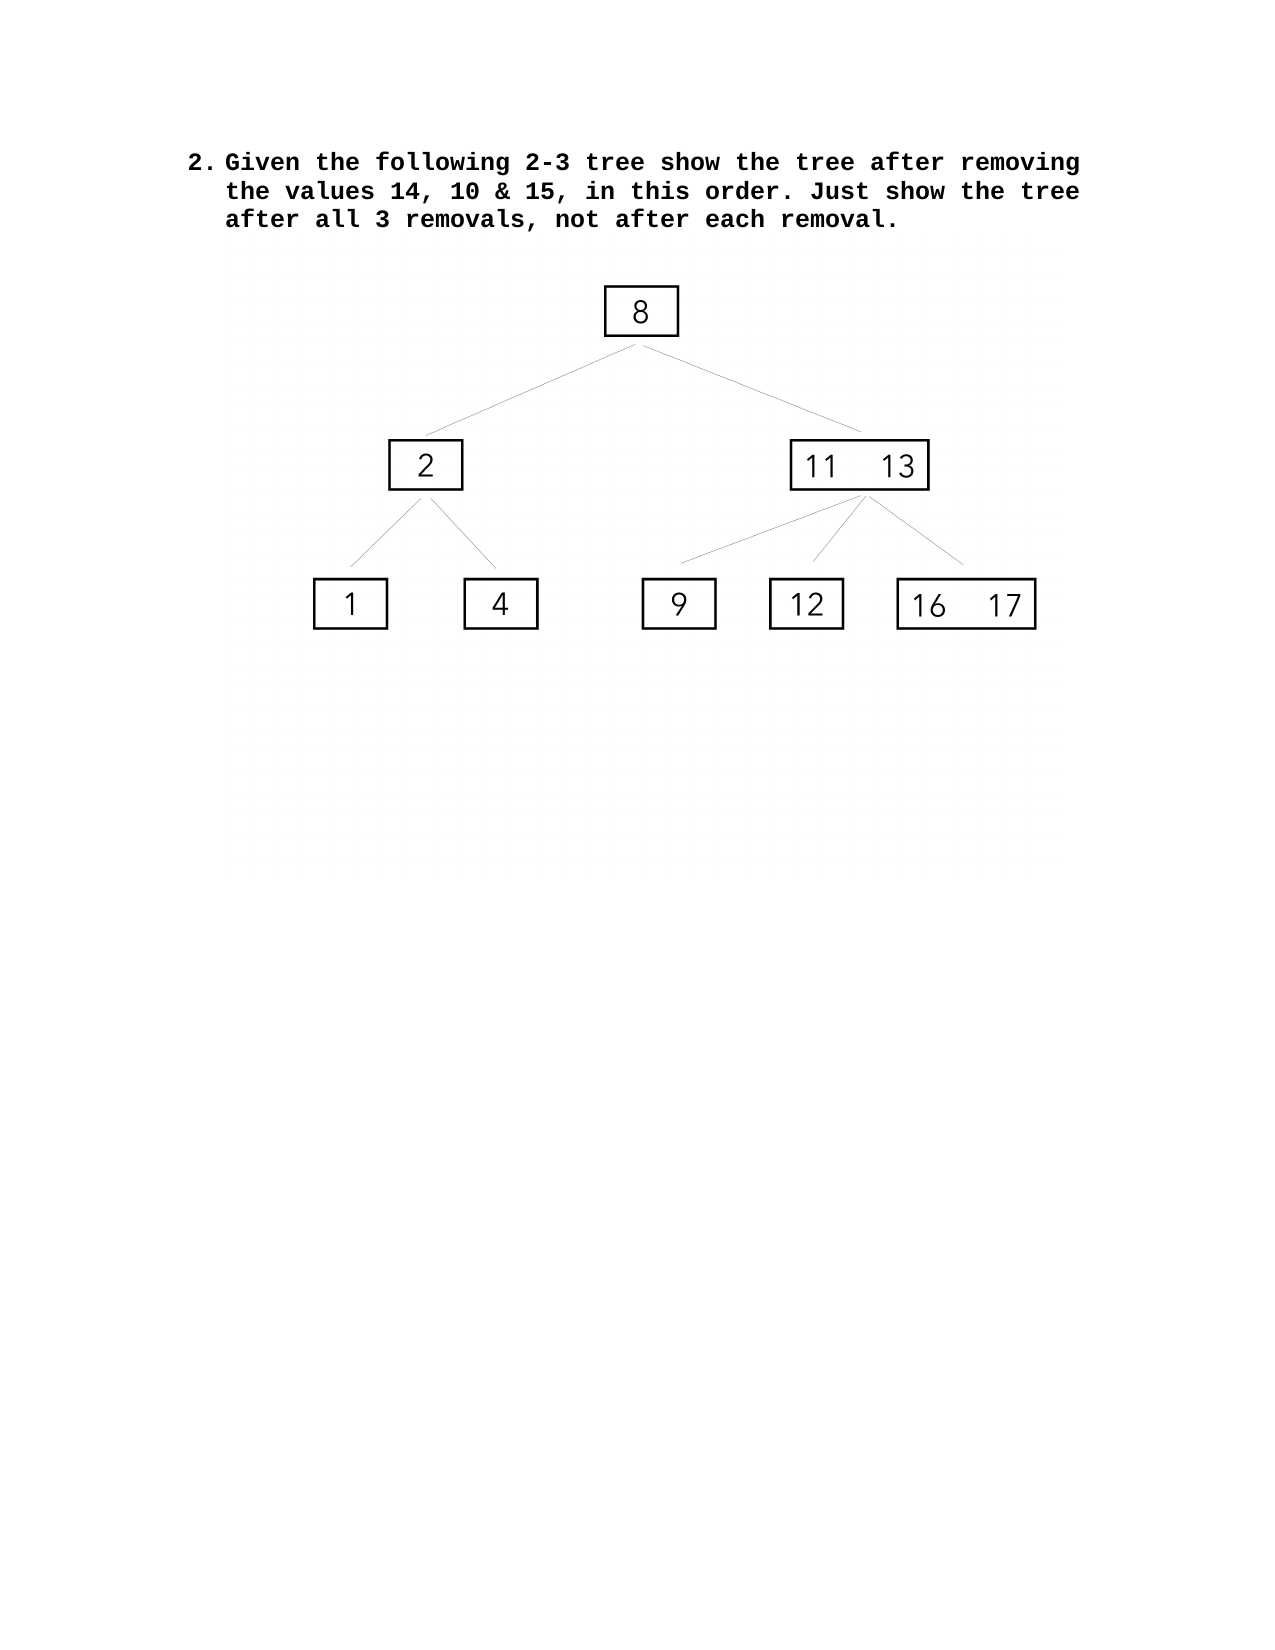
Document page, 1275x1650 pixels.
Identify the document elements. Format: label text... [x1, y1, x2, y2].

picture [225, 235, 1058, 879]
